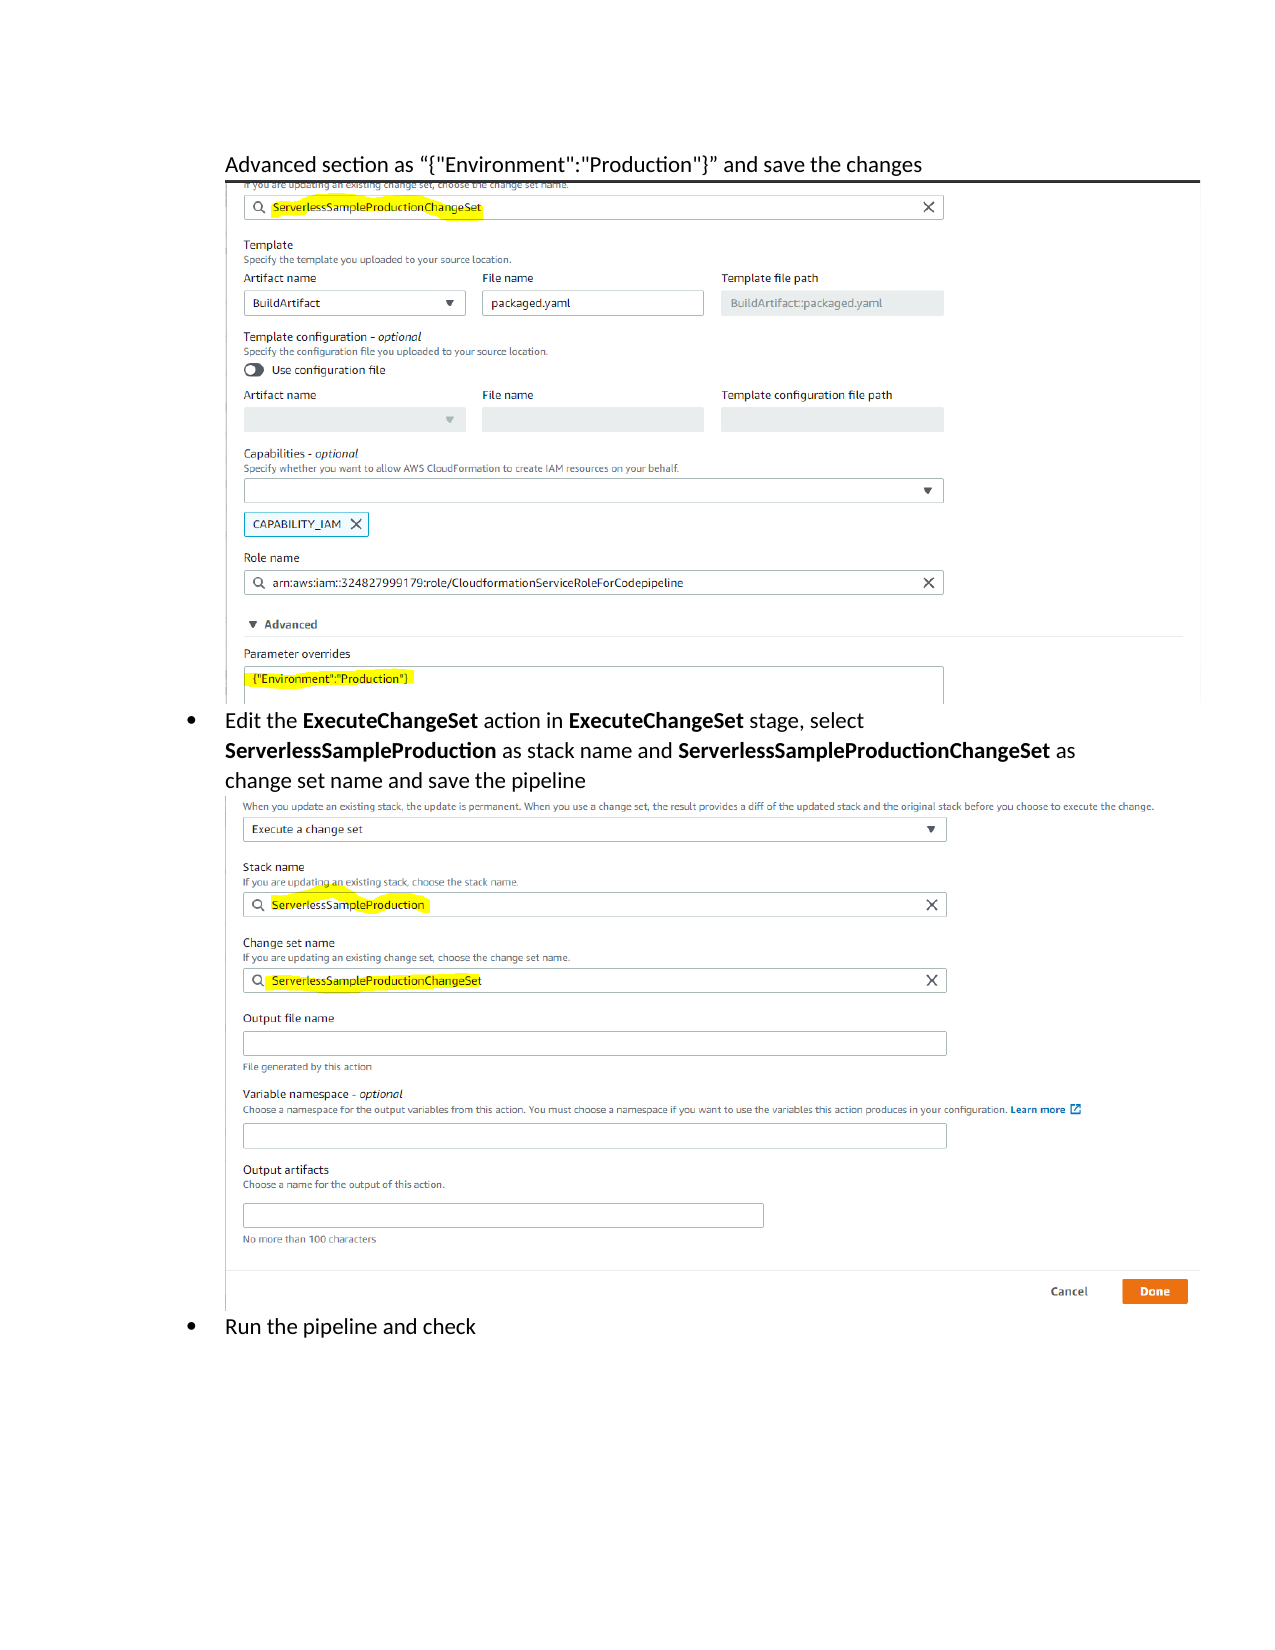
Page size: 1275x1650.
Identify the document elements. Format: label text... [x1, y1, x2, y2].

picture [225, 796, 1200, 1311]
picture [225, 180, 1200, 704]
list Run the pipeline and check [187, 1312, 1125, 1341]
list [187, 150, 1125, 703]
